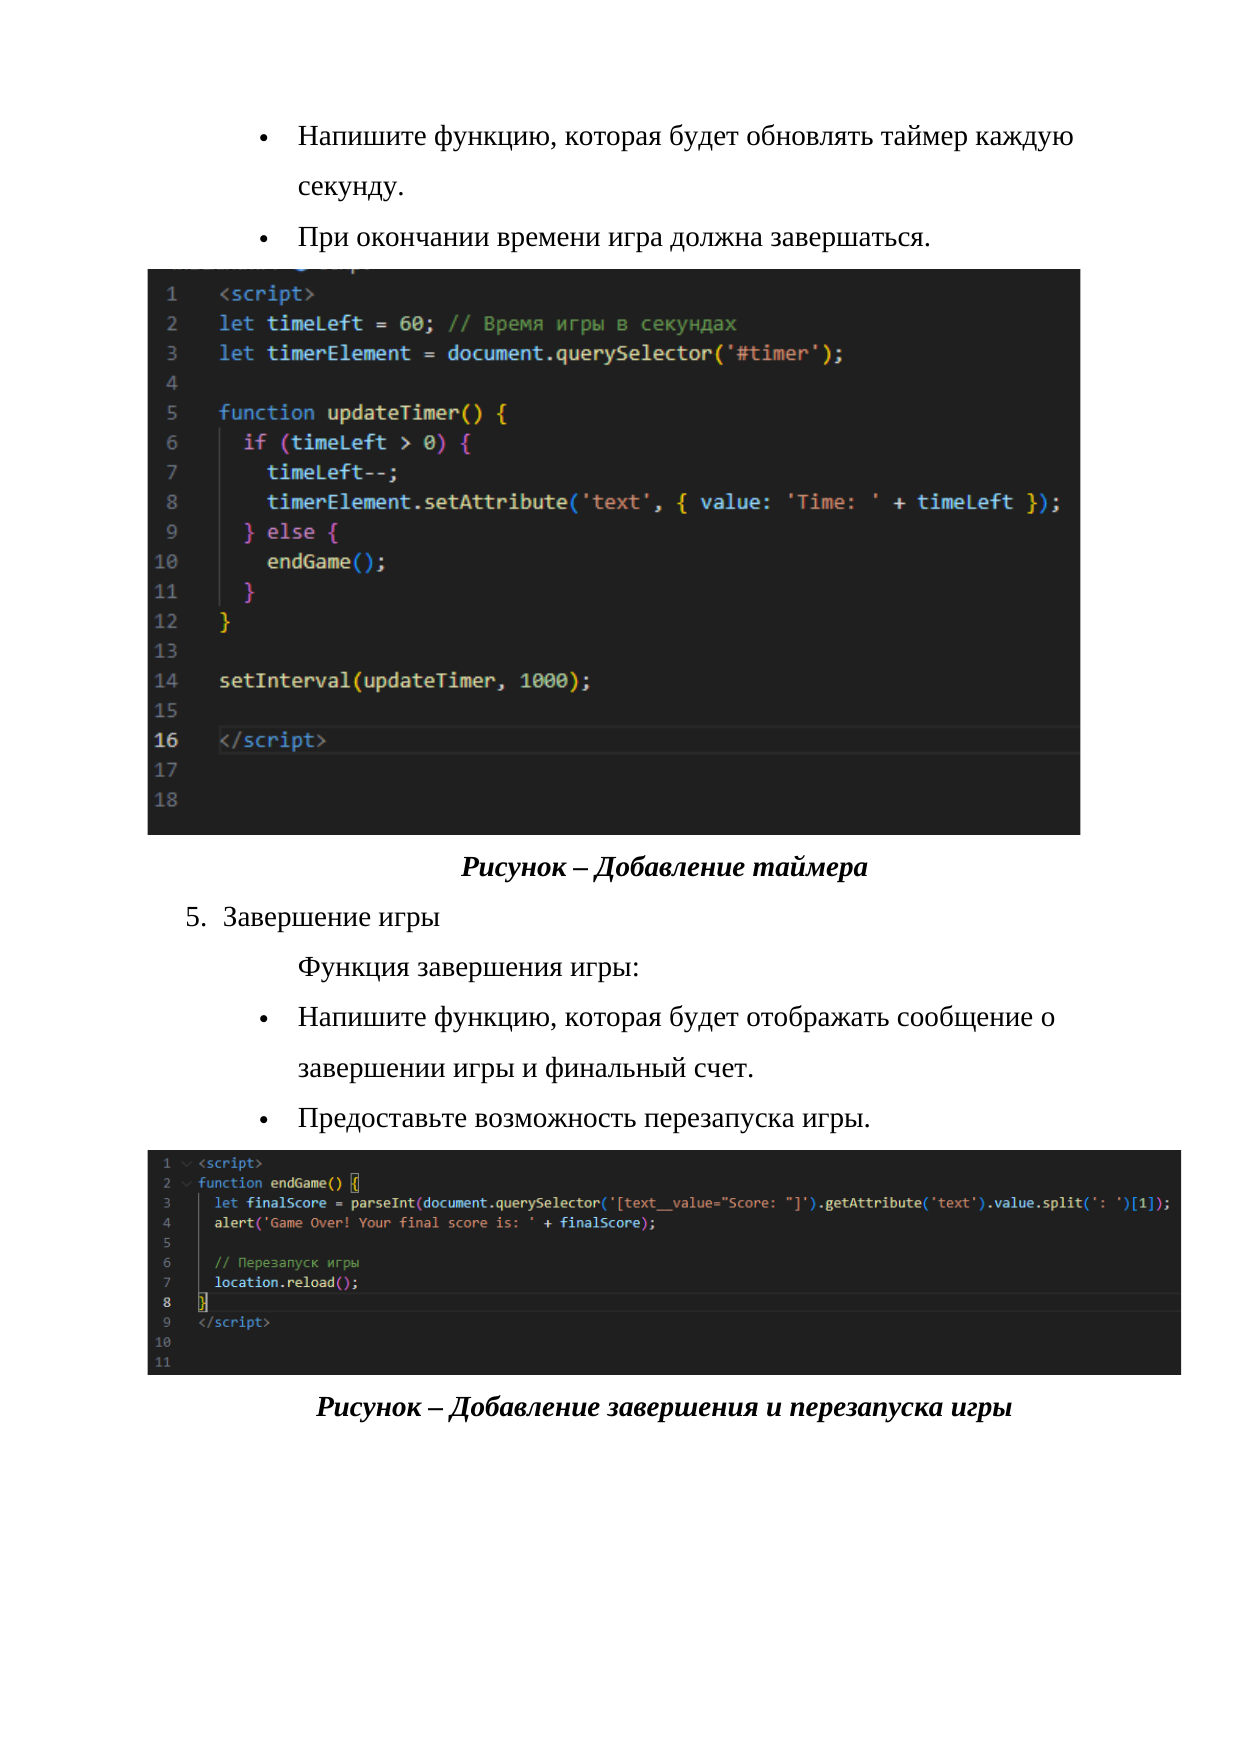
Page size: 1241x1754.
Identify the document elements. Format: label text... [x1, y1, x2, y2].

list При окончании времени игра должна завершаться. [260, 219, 1181, 252]
list Напишите функцию, которая будет обновлять таймер каждую секунду. [260, 118, 1181, 202]
text Рисунок – Добавление таймера [148, 849, 1181, 882]
picture [147, 1150, 1182, 1375]
list Завершение игры [185, 899, 1181, 932]
list Напишите функцию, которая будет отображать сообщение о завершении игры и финальный счет. [260, 999, 1181, 1083]
list Предоставьте возможность перезапуска игры. [260, 1100, 1181, 1134]
picture [147, 269, 1081, 835]
text Рисунок – Добавление завершения и перезапуска игры [148, 1389, 1181, 1422]
text Функция завершения игры: [298, 949, 1181, 983]
